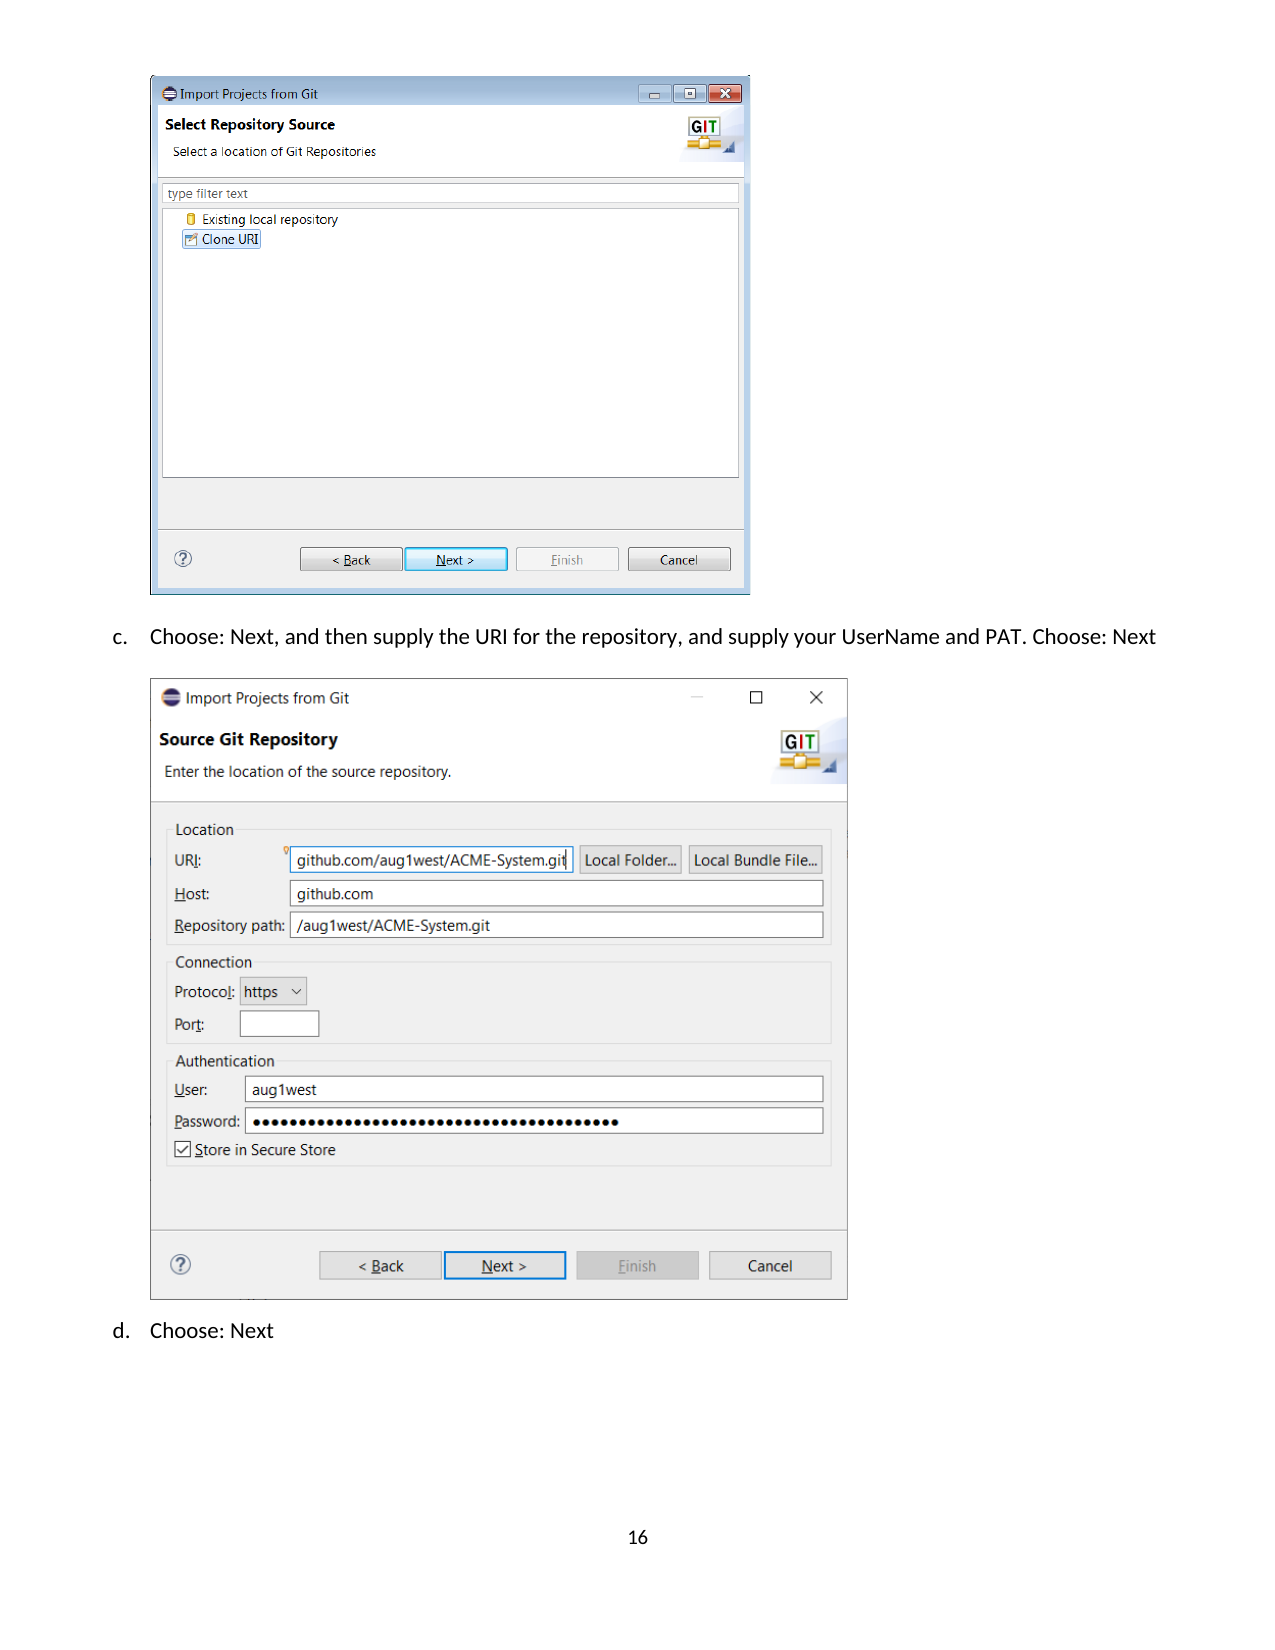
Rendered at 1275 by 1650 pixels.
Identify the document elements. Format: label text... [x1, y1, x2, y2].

list Choose: Next, and then supply the URI for the repository, and supply your UserName and PAT. Choose: Next [112, 622, 1200, 650]
picture [150, 75, 750, 595]
list Choose: Next [112, 1316, 1200, 1344]
picture [150, 678, 848, 1300]
